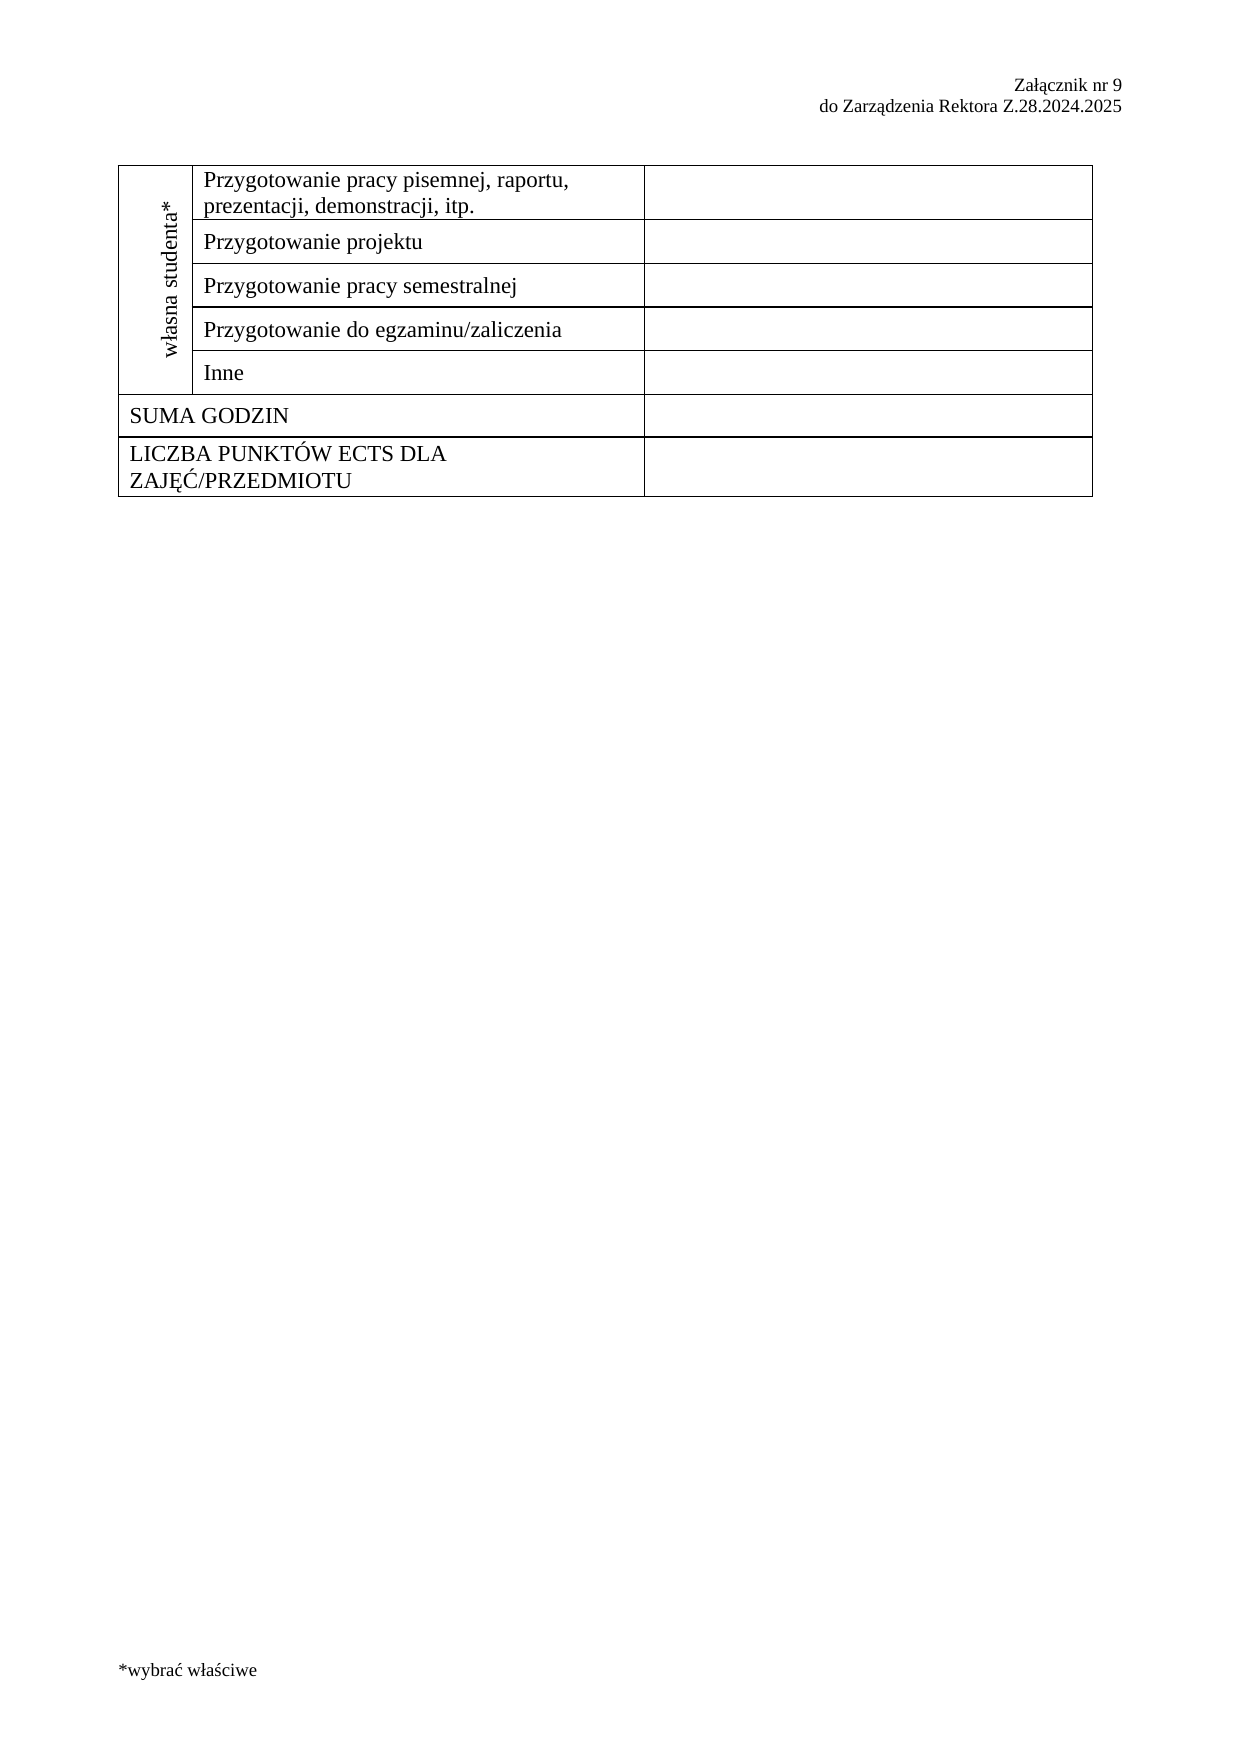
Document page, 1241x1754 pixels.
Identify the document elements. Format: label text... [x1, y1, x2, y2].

table_cell [645, 395, 1092, 436]
table_cell [645, 166, 1092, 219]
table_cell LICZBA PUNKTÓW ECTS DLA ZAJĘĆ/PRZEDMIOTU [119, 438, 644, 496]
table_cell [645, 438, 1092, 496]
table_cell [645, 351, 1092, 394]
table_cell Przygotowanie pracy semestralnej [193, 264, 644, 306]
table_cell Przygotowanie do egzaminu/zaliczenia [193, 308, 644, 350]
table_cell [645, 308, 1092, 350]
table_cell [645, 264, 1092, 306]
table_cell Inne [193, 351, 644, 394]
table_cell Przygotowanie projektu [193, 220, 644, 262]
table_cell SUMA GODZIN [119, 395, 644, 436]
table_cell [645, 220, 1092, 262]
table_cell Przygotowanie pracy pisemnej, raportu, prezentacji, demonstracji, itp. [193, 166, 644, 219]
